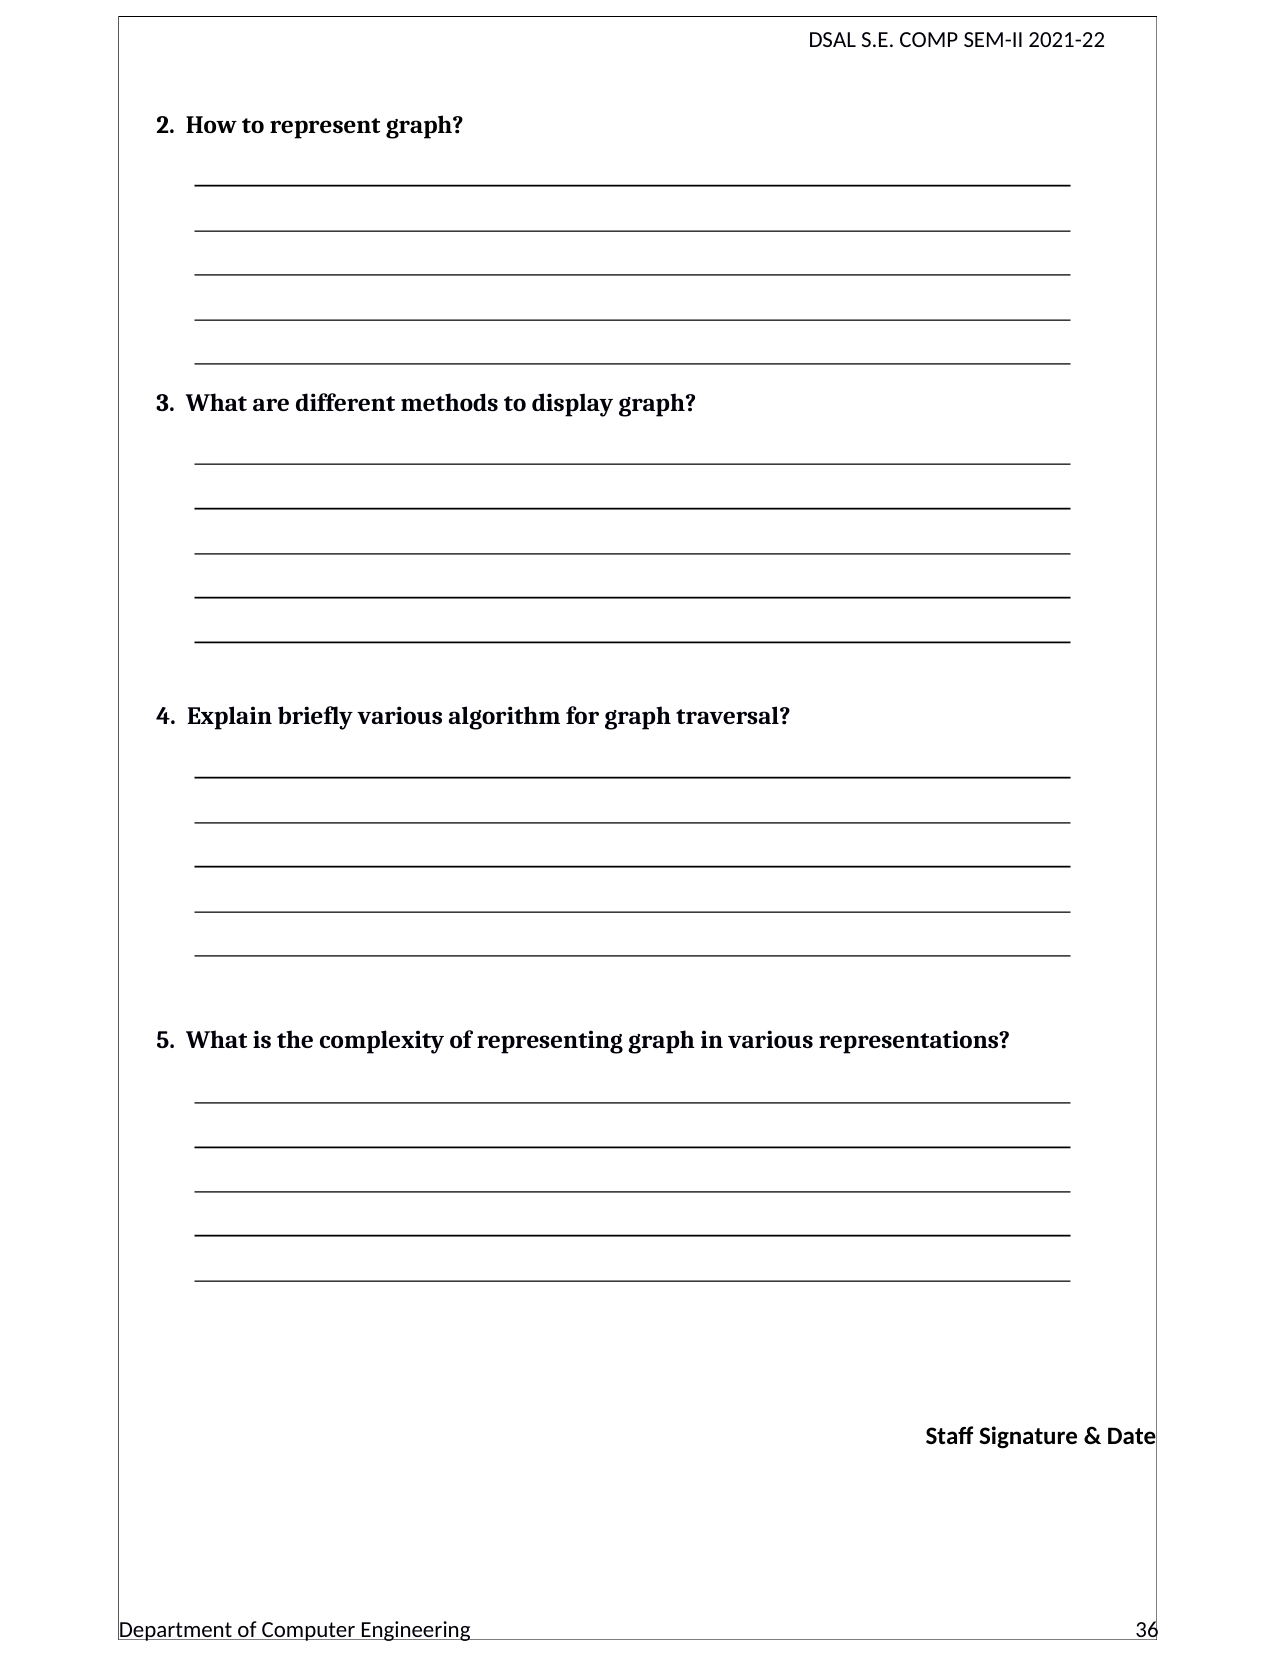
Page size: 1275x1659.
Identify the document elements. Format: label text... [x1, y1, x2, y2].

text 5. What is the complexity of representing graph in various representations? [156, 1026, 1156, 1055]
text 2. How to represent graph? [156, 111, 1156, 140]
table_header Department of Computer Engineering [119, 1615, 810, 1643]
text DSAL S.E. COMP SEM-II 2021-22 [808, 25, 1156, 53]
text 4. Explain briefly various algorithm for graph traversal? [156, 702, 1156, 730]
text 3. What are different methods to display graph? [156, 389, 1156, 418]
picture [118, 16, 1157, 1640]
text Staff Signature & Date [119, 1420, 1156, 1450]
table_header 36 [810, 1615, 1158, 1643]
